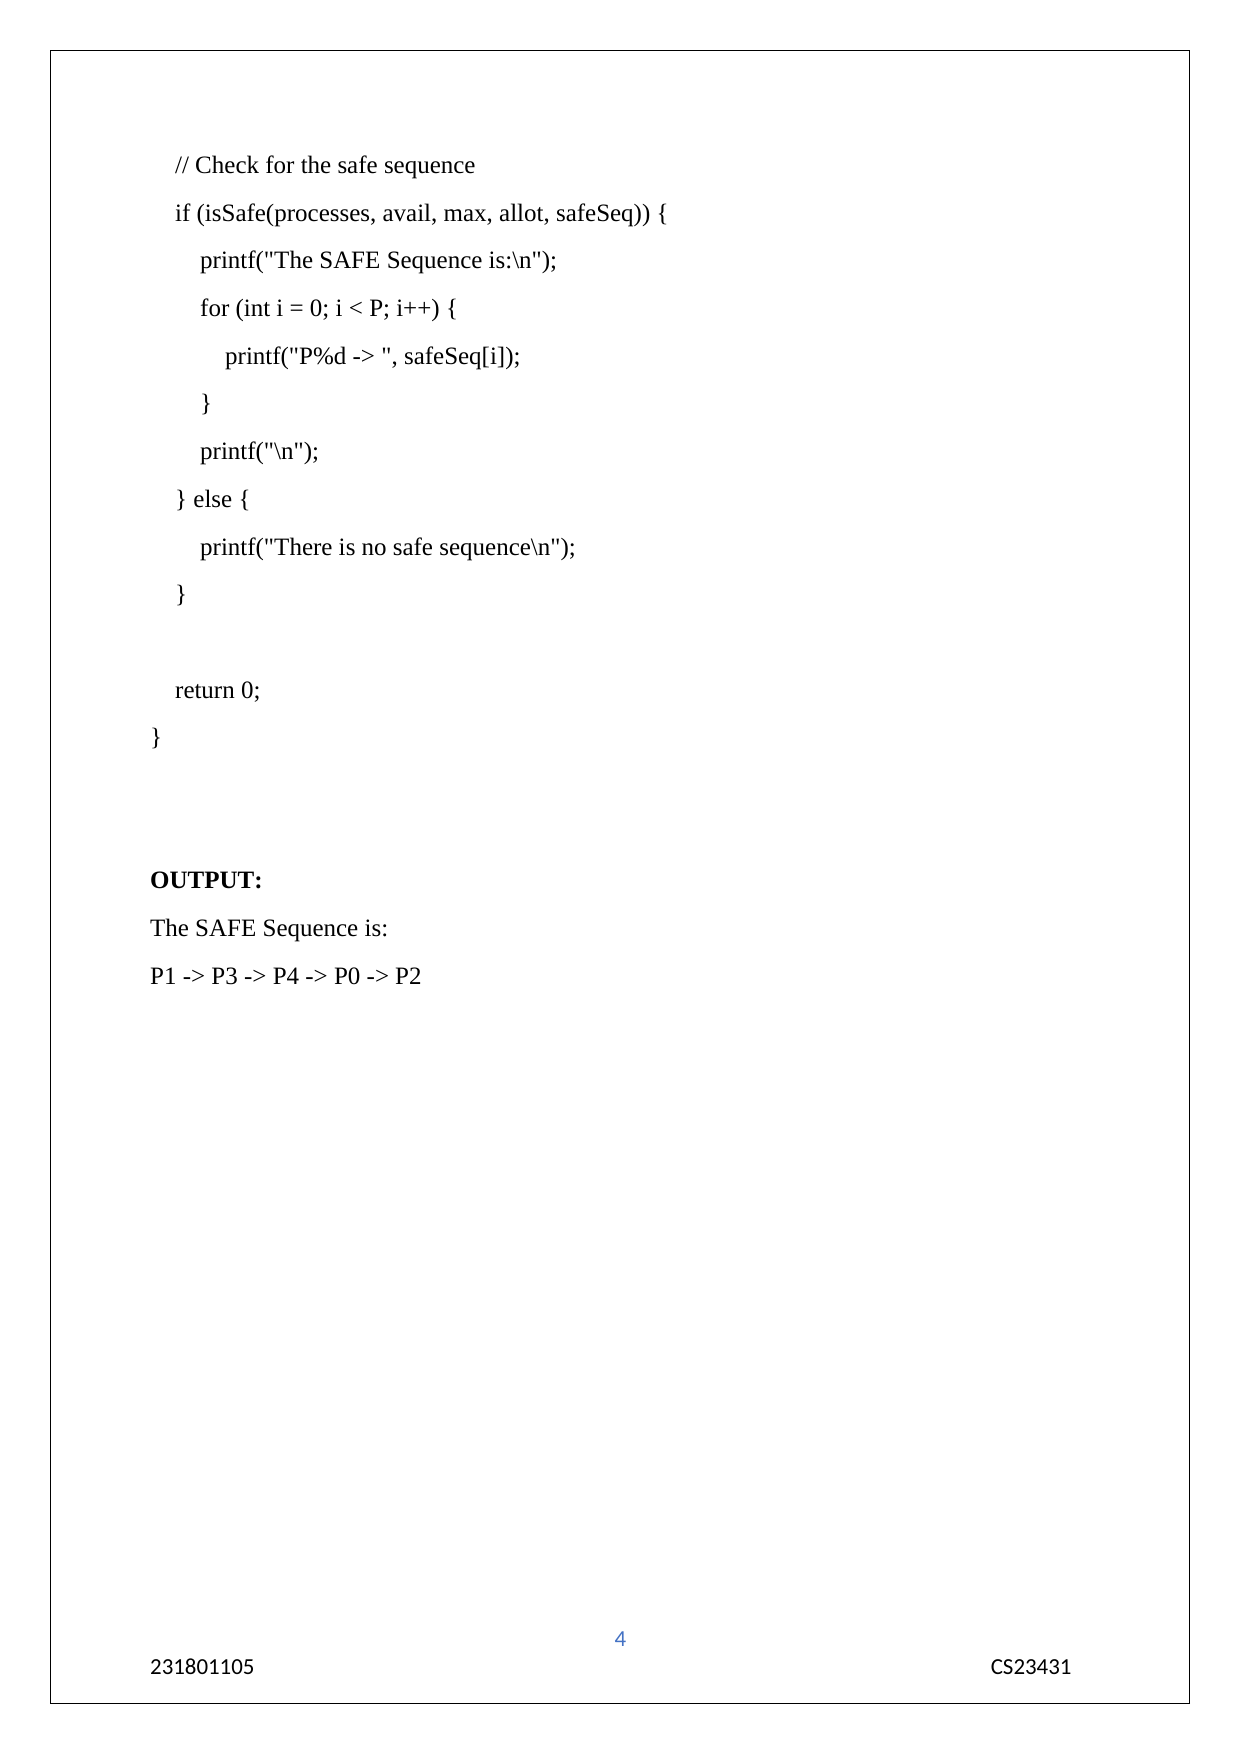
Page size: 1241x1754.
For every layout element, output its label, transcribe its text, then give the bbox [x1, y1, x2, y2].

text printf("P%d -> ", safeSeq[i]); [150, 341, 1090, 369]
text return 0; [150, 675, 1090, 703]
text printf("\n"); [150, 436, 1090, 465]
text } else { [150, 484, 1090, 513]
text if (isSafe(processes, avail, max, allot, safeSeq)) { [150, 198, 1090, 226]
text The SAFE Sequence is: [150, 913, 1090, 942]
text P1 -> P3 -> P4 -> P0 -> P2 [150, 961, 1090, 990]
text // Check for the safe sequence [150, 150, 1090, 179]
text OUTPUT: [150, 866, 1090, 894]
text printf("The SAFE Sequence is:\n"); [150, 245, 1090, 274]
text for (int i = 0; i < P; i++) { [150, 293, 1090, 322]
text } [150, 722, 1090, 751]
text } [150, 388, 1090, 417]
text } [150, 579, 1090, 608]
text printf("There is no safe sequence\n"); [150, 532, 1090, 560]
